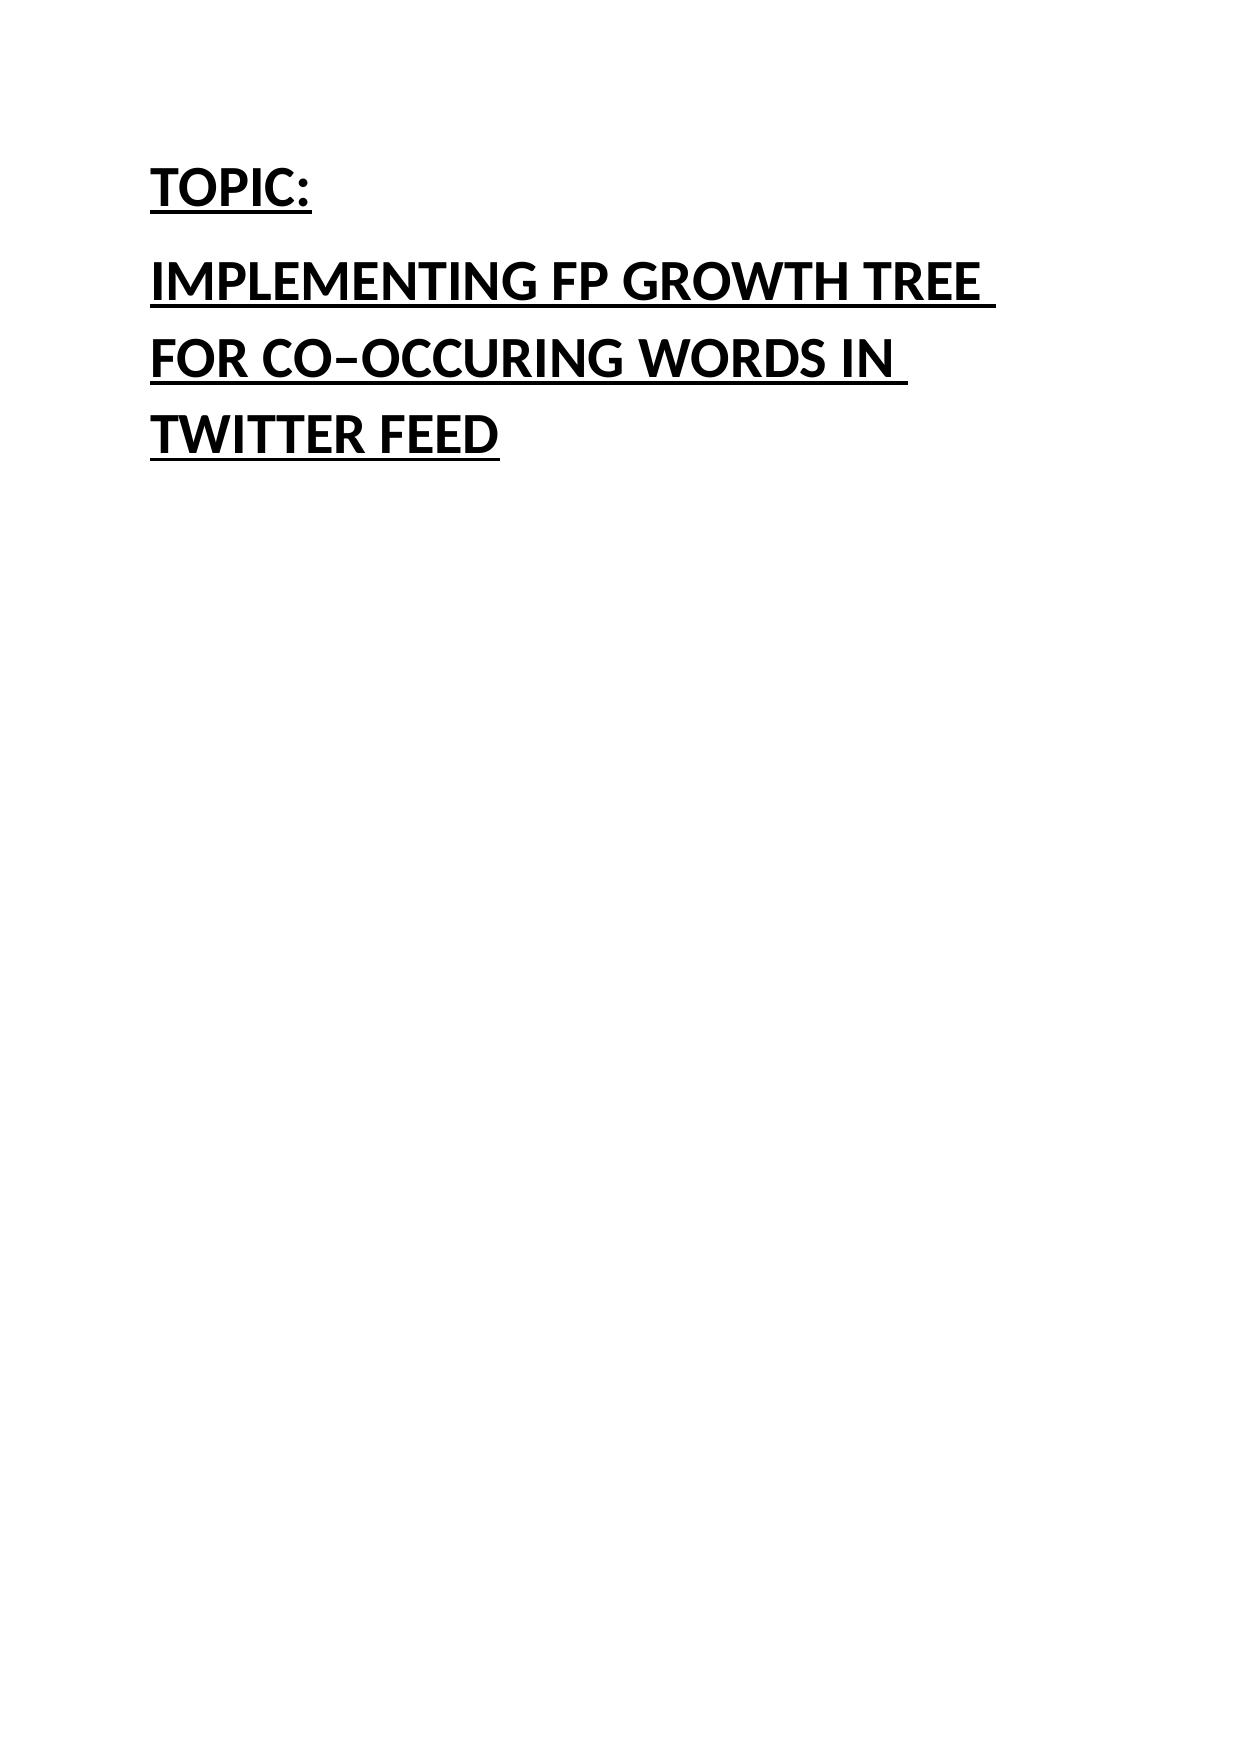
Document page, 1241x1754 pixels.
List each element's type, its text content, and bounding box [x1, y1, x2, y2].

text TOPIC: [150, 150, 1090, 221]
text IMPLEMENTING FP GROWTH TREE FOR CO–OCCURING WORDS IN TWITTER FEED [150, 243, 1090, 468]
